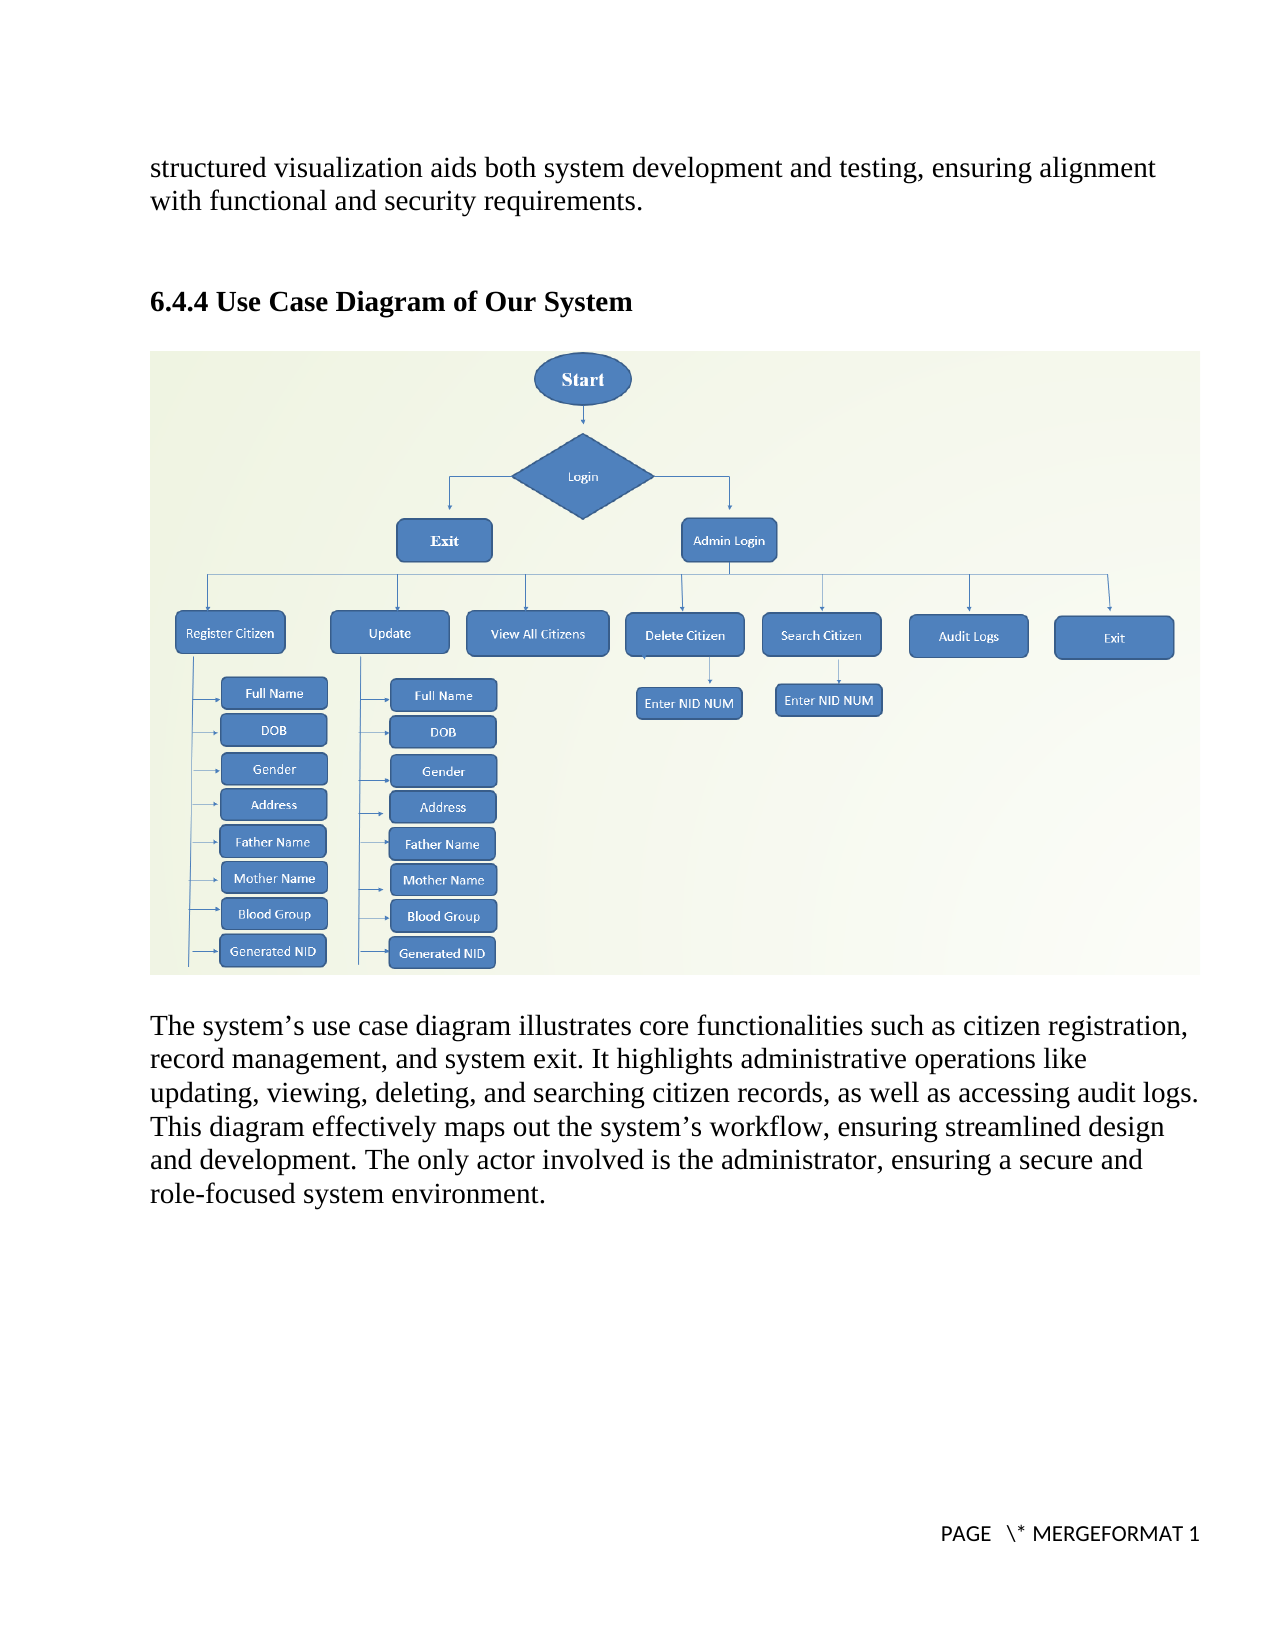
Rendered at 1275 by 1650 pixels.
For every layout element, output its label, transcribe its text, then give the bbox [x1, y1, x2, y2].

text The system’s use case diagram illustrates core functionalities such as citizen registration, record management, and system exit. It highlights administrative operations like updating, viewing, deleting, and searching citizen records, as well as accessing audit logs. This diagram effectively maps out the system’s workflow, ensuring streamlined design and development. The only actor involved is the administrator, ensuring a secure and role-focused system environment. [150, 1008, 1200, 1209]
picture [150, 351, 1200, 975]
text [150, 150, 1200, 217]
text 6.4.4 Use Case Diagram of Our System [150, 284, 1200, 318]
